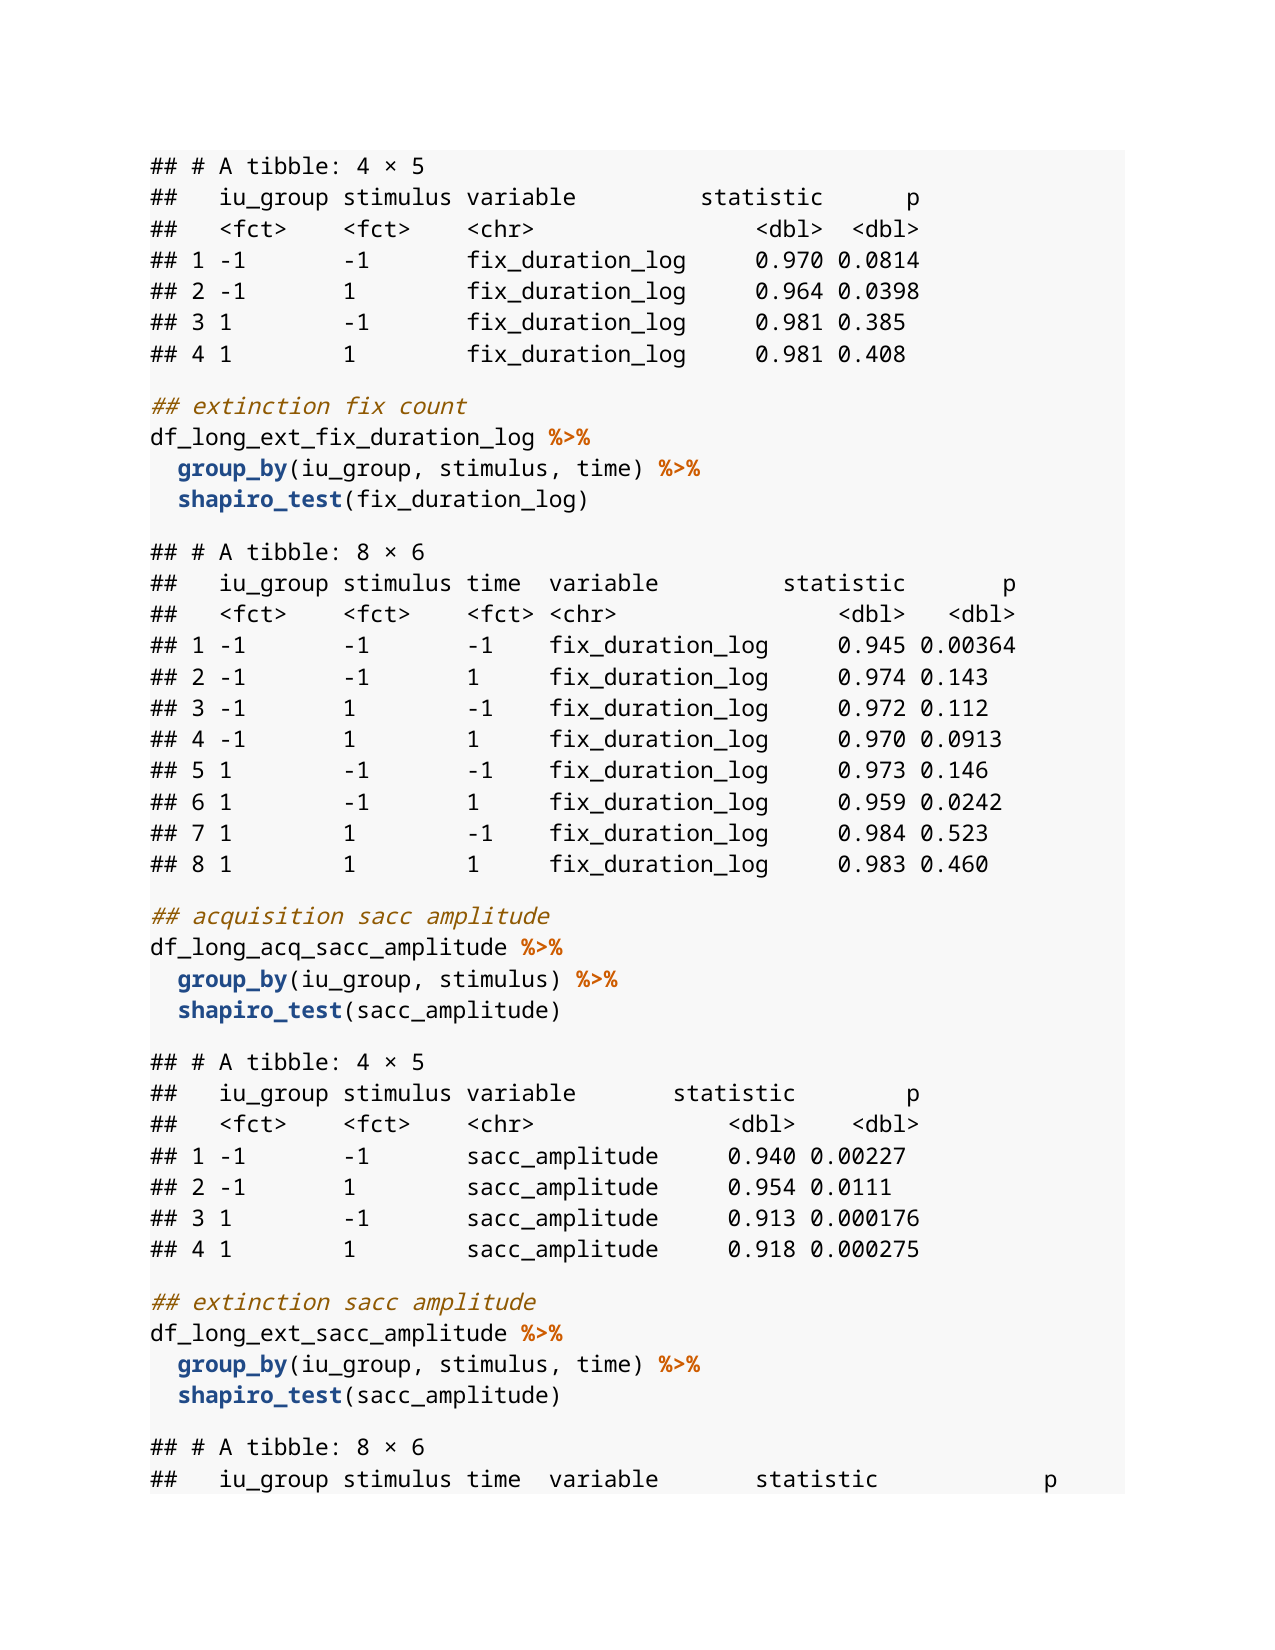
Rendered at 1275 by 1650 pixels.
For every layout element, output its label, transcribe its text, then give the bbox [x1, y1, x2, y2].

text ## acquisition sacc amplitude df_long_acq_sacc_amplitude %>% group_by(iu_group, stimulus) %>% shapiro_test(sacc_amplitude) [150, 900, 1125, 1025]
text ## # A tibble: 8 × 6 ## iu_group stimulus time variable statistic p ## <fct> <fct> <fct> <chr> <dbl> <dbl> ## 1 -1 -1 -1 fix_duration_log 0.945 0.00364 ## 2 -1 -1 1 fix_duration_log 0.974 0.143 ## 3 -1 1 -1 fix_duration_log 0.972 0.112 ## 4 -1 1 1 fix_duration_log 0.970 0.0913 ## 5 1 -1 -1 fix_duration_log 0.973 0.146 ## 6 1 -1 1 fix_duration_log 0.959 0.0242 ## 7 1 1 -1 fix_duration_log 0.984 0.523 ## 8 1 1 1 fix_duration_log 0.983 0.460 [150, 535, 1125, 879]
text ## # A tibble: 4 × 5 ## iu_group stimulus variable statistic p ## <fct> <fct> <chr> <dbl> <dbl> ## 1 -1 -1 sacc_amplitude 0.940 0.00227 ## 2 -1 1 sacc_amplitude 0.954 0.0111 ## 3 1 -1 sacc_amplitude 0.913 0.000176 ## 4 1 1 sacc_amplitude 0.918 0.000275 [150, 1046, 1125, 1264]
text ## extinction fix count df_long_ext_fix_duration_log %>% group_by(iu_group, stimulus, time) %>% shapiro_test(fix_duration_log) [150, 389, 1125, 514]
text ## # A tibble: 4 × 5 ## iu_group stimulus variable statistic p ## <fct> <fct> <chr> <dbl> <dbl> ## 1 -1 -1 fix_duration_log 0.970 0.0814 ## 2 -1 1 fix_duration_log 0.964 0.0398 ## 3 1 -1 fix_duration_log 0.981 0.385 ## 4 1 1 fix_duration_log 0.981 0.408 [150, 150, 1125, 369]
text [150, 1431, 1125, 1494]
text ## extinction sacc amplitude df_long_ext_sacc_amplitude %>% group_by(iu_group, stimulus, time) %>% shapiro_test(sacc_amplitude) [535, 1285, 1125, 1410]
